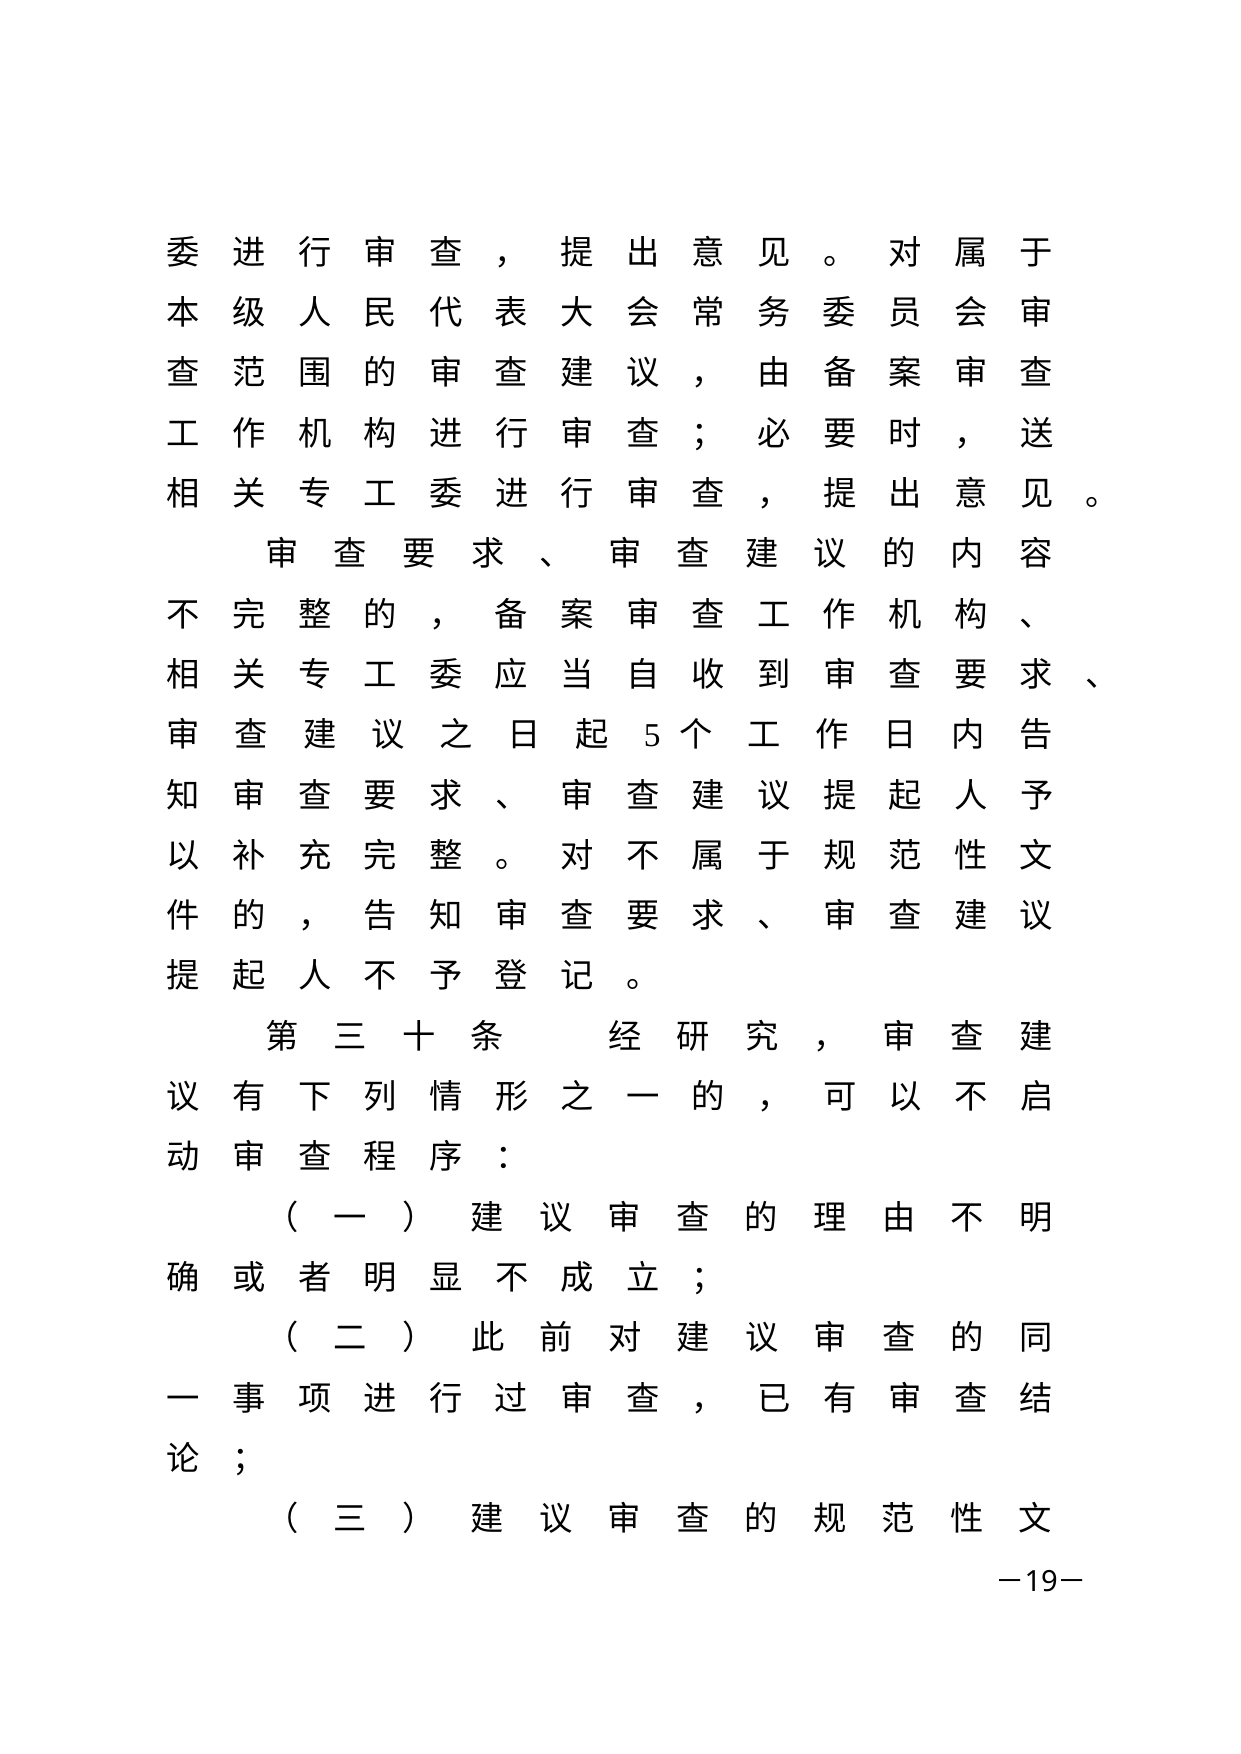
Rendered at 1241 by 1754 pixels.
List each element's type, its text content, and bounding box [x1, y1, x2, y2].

text （二）此前对建议审查的同一事项进行过审查，已有审查结论； [167, 1305, 1085, 1486]
text 第三十条 经研究，审查建议有下列情形之一的，可以不启动审查程序： [167, 1003, 1085, 1184]
text （一）建议审查的理由不明确或者明显不成立； [167, 1184, 1085, 1305]
text 审查要求、审查建议的内容不完整的，备案审查工作机构、相关专工委应当自收到审查要求、审查建议之日起5个工作日内告知审查要求、审查建议提起人予以补充完整。对不属于规范性文件的，告知审查要求、审查建议提起人不予登记。 [167, 521, 1085, 1003]
text （三）建议审查的规范性文件相关规定已经修改或者废止； [167, 1486, 1085, 1546]
text 对属于本级人民代表大会常务委员会审查范围的审查要求，由备案审查工作机构、相关专工委进行审查，提出意见。对属于本级人民代表大会常务委员会审查范围的审查建议，由备案审查工作机构进行审查；必要时，送相关专工委进行审查，提出意见。 [167, 219, 1085, 521]
